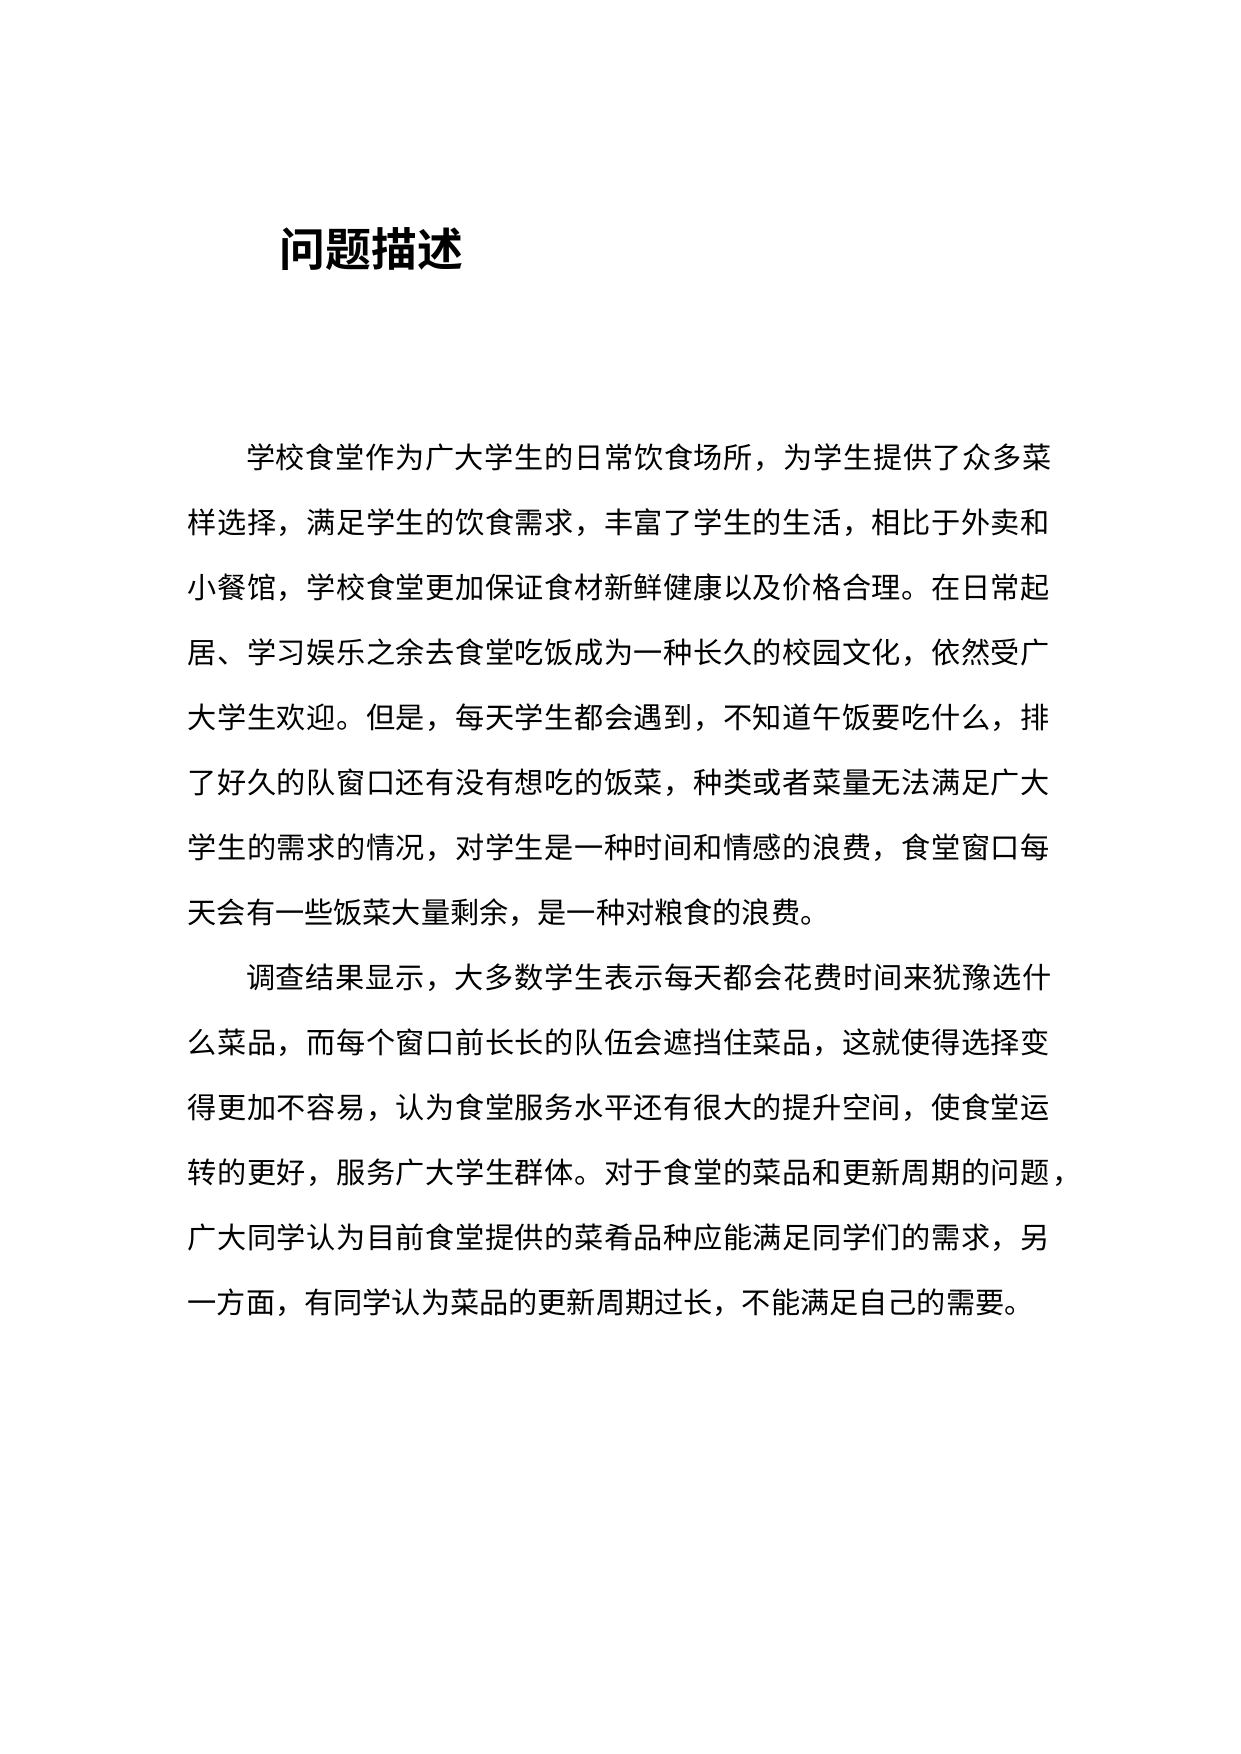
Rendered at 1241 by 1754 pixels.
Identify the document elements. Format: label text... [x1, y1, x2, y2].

text 调查结果显示，大多数学生表示每天都会花费时间来犹豫选什么菜品，而每个窗口前长长的队伍会遮挡住菜品，这就使得选择变得更加不容易，认为食堂服务水平还有很大的提升空间，使食堂运转的更好，服务广大学生群体。对于食堂的菜品和更新周期的问题，广大同学认为目前食堂提供的菜肴品种应能满足同学们的需求，另一方面，有同学认为菜品的更新周期过长，不能满足自己的需要。 [187, 943, 1053, 1333]
text 学校食堂作为广大学生的日常饮食场所，为学生提供了众多菜样选择，满足学生的饮食需求，丰富了学生的生活，相比于外卖和小餐馆，学校食堂更加保证食材新鲜健康以及价格合理。在日常起居、学习娱乐之余去食堂吃饭成为一种长久的校园文化，依然受广大学生欢迎。但是，每天学生都会遇到，不知道午饭要吃什么，排了好久的队窗口还有没有想吃的饭菜，种类或者菜量无法满足广大学生的需求的情况，对学生是一种时间和情感的浪费，食堂窗口每天会有一些饭菜大量剩余，是一种对粮食的浪费。 [187, 423, 1053, 943]
subtitle 问题描述 [187, 197, 1053, 295]
